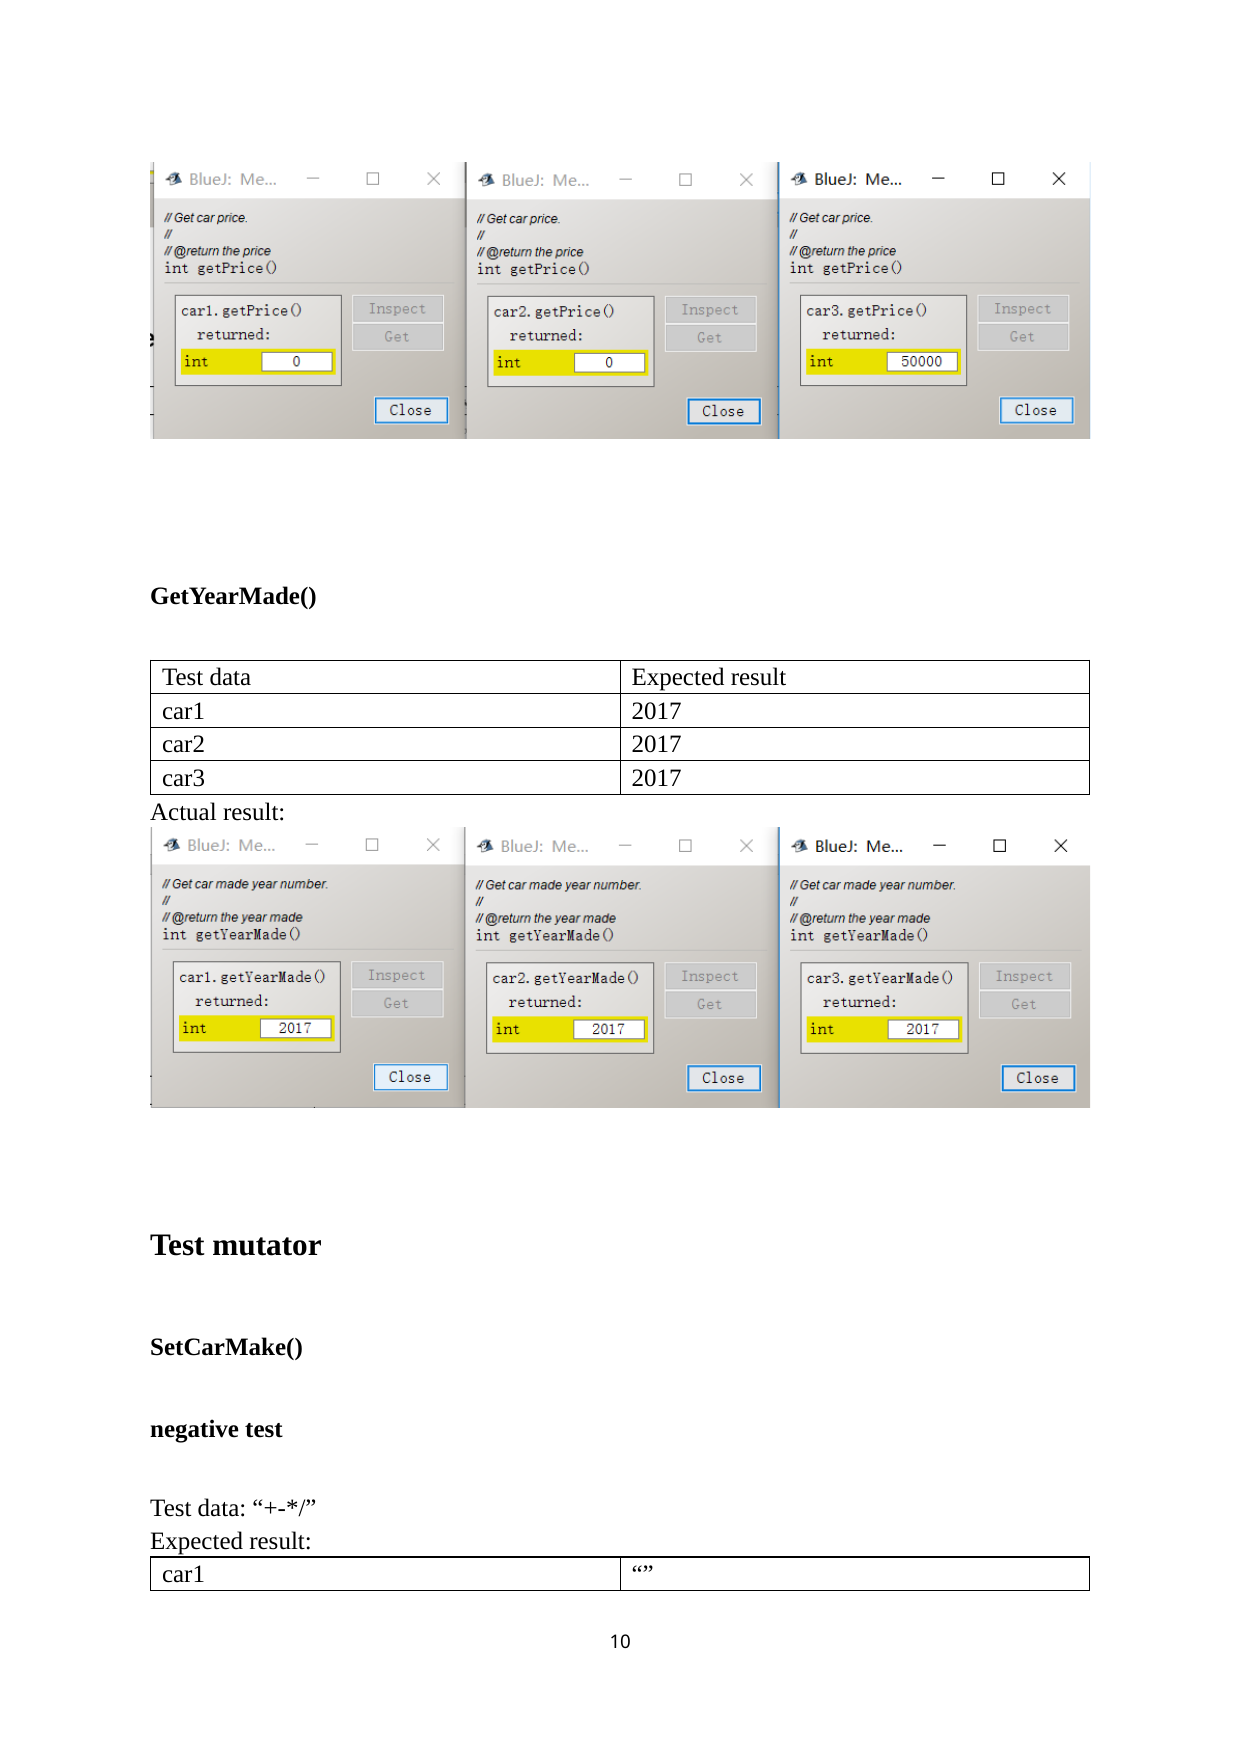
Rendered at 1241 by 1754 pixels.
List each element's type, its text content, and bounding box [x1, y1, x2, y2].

table_cell car2 [151, 728, 620, 760]
table_header Expected result [621, 661, 1089, 693]
table_cell 2017 [621, 761, 1089, 794]
picture [150, 162, 1091, 439]
subtitle Test mutator [150, 1212, 1090, 1277]
table_cell 2017 [621, 728, 1089, 760]
table_cell 2017 [621, 694, 1089, 727]
text Actual result: [150, 795, 1090, 827]
text Expected result: [150, 1524, 1090, 1556]
picture [150, 827, 1091, 1108]
table_header car1 [151, 1558, 620, 1590]
subtitle SetCarMake() [150, 1330, 1090, 1363]
table_cell car1 [151, 694, 620, 727]
text Test data: “+-*/” [150, 1491, 1090, 1524]
subtitle negative test [150, 1413, 1090, 1445]
table_header “” [621, 1558, 1089, 1590]
table_header Test data [151, 661, 620, 693]
subtitle GetYearMade() [150, 579, 1090, 612]
table_cell car3 [151, 761, 620, 794]
